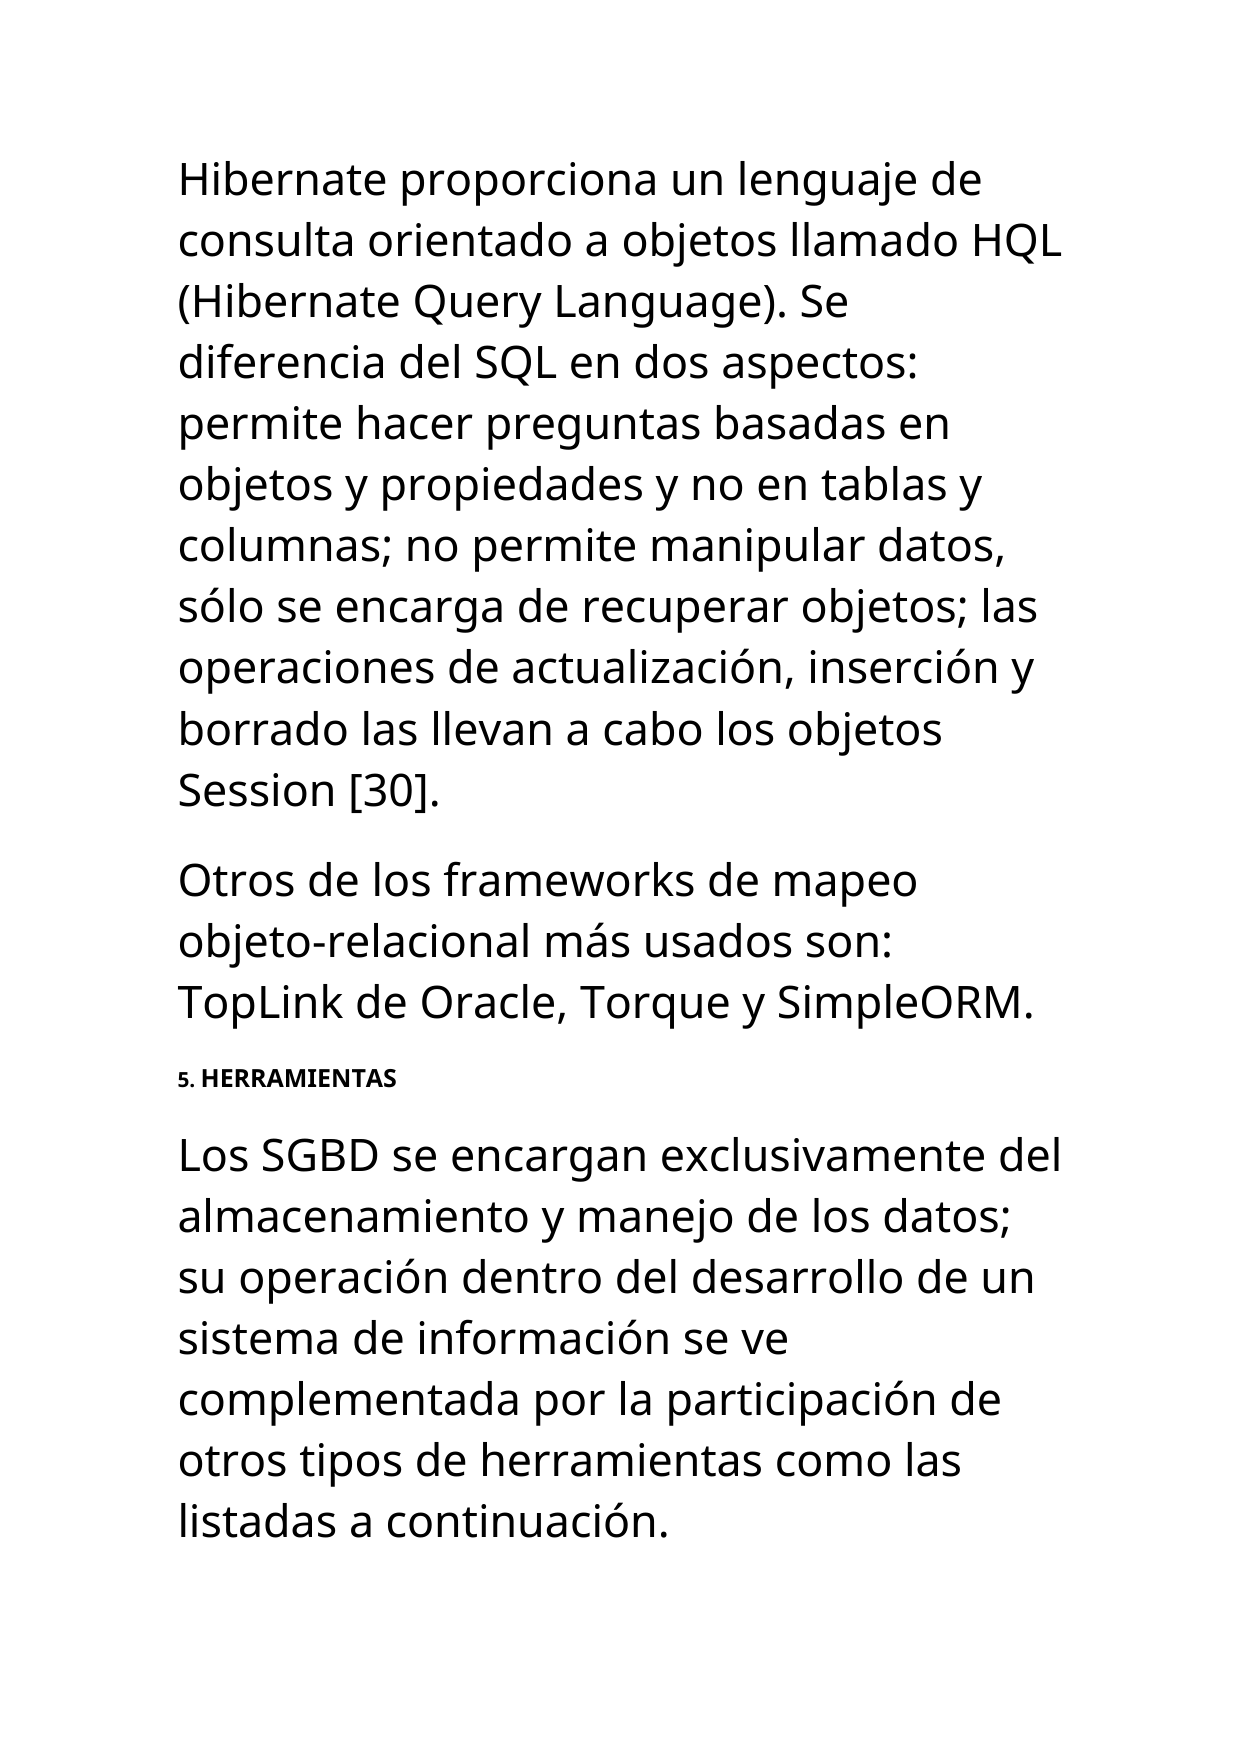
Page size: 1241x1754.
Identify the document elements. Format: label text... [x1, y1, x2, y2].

text Los SGBD se encargan exclusivamente del almacenamiento y manejo de los datos; su operación dentro del desarrollo de un sistema de información se ve complementada por la participación de otros tipos de herramientas como las listadas a continuación. [177, 1124, 1063, 1551]
text Otros de los frameworks de mapeo objeto-relacional más usados son: TopLink de Oracle, Torque y SimpleORM. [177, 848, 1063, 1031]
text Hibernate proporciona un lenguaje de consulta orientado a objetos llamado HQL (Hibernate Query Language). Se diferencia del SQL en dos aspectos: permite hacer preguntas basadas en objetos y propiedades y no en tablas y columnas; no permite manipular datos, sólo se encarga de recuperar objetos; las operaciones de actualización, inserción y borrado las llevan a cabo los objetos Session [30]. [177, 148, 1063, 819]
text 5. HERRAMIENTAS [177, 1061, 1063, 1094]
